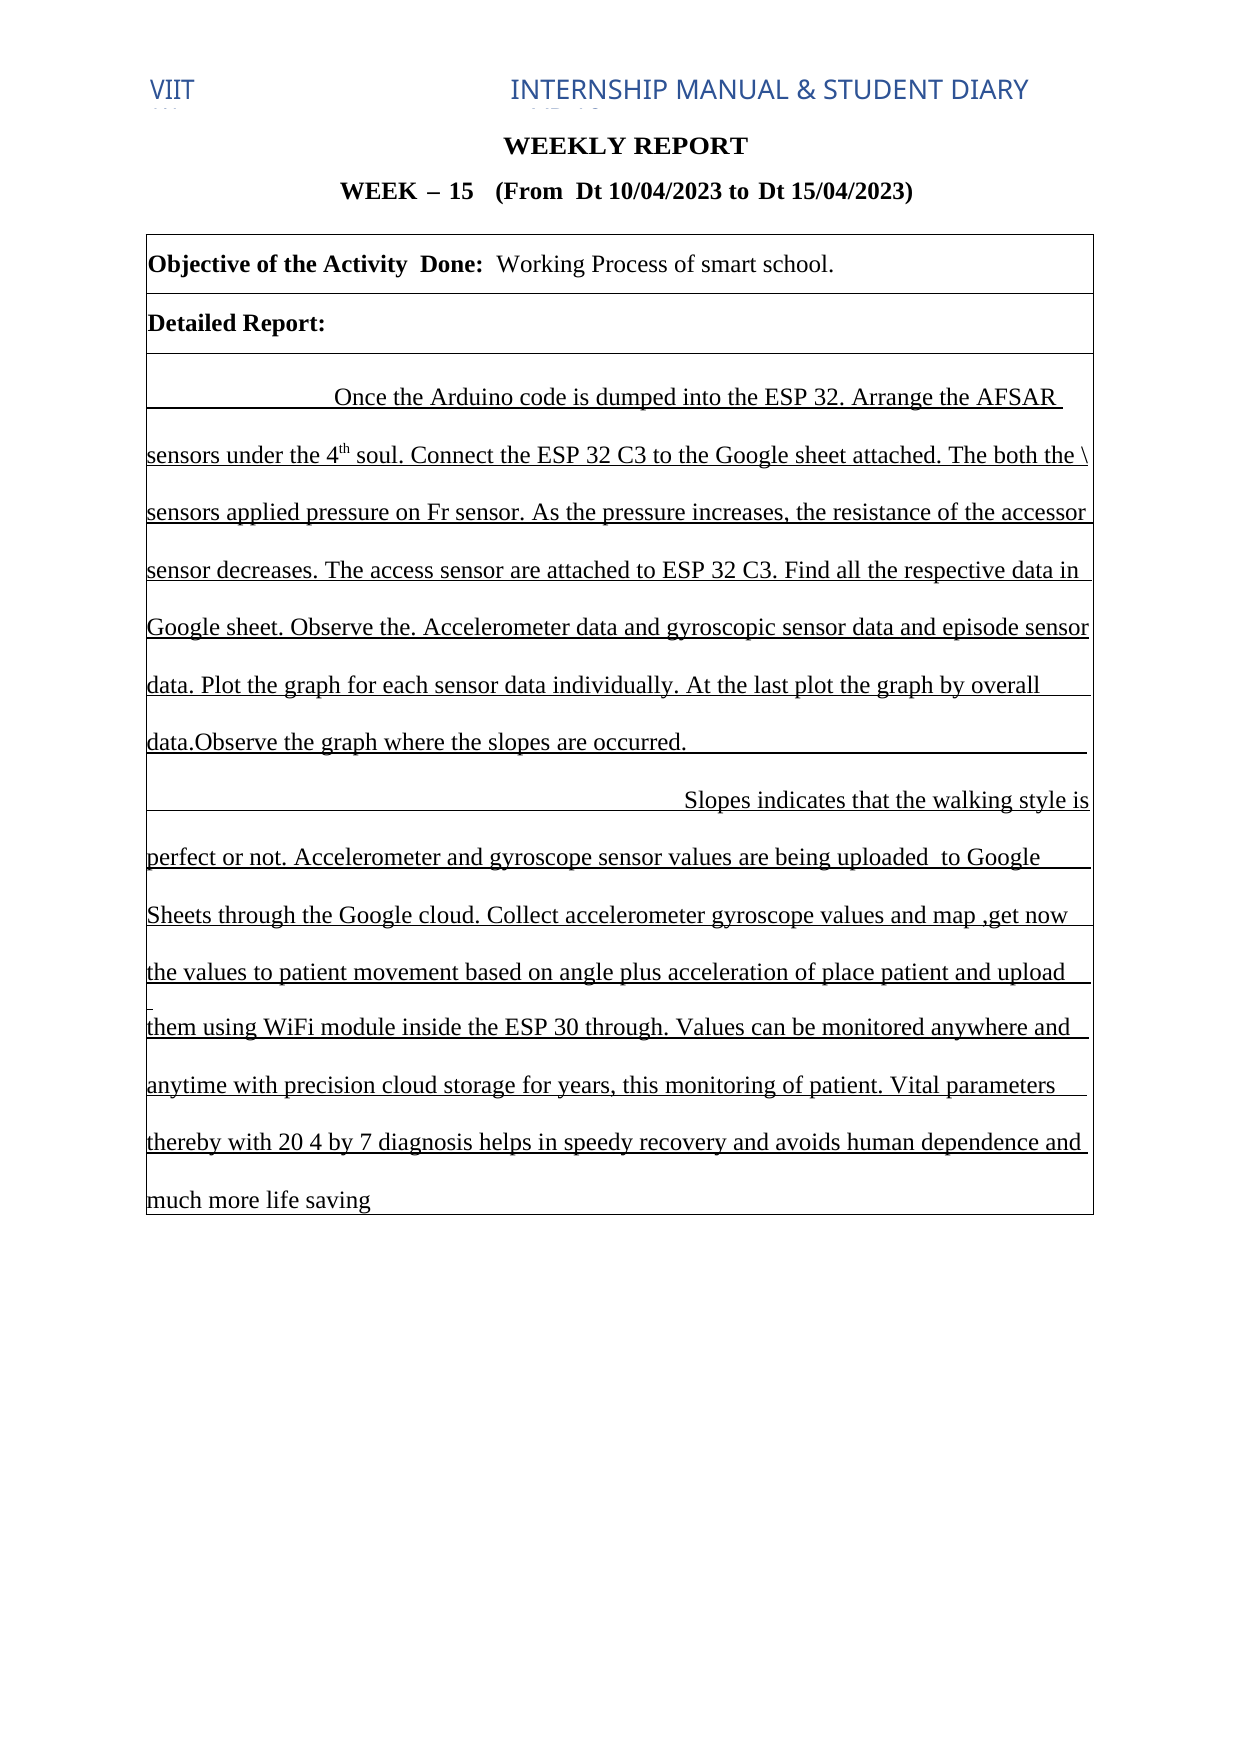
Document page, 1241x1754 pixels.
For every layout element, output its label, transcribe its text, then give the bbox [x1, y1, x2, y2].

text WEEK – 15 (From Dt 10/04/2023 to Dt 15/04/2023) [12, 176, 1240, 205]
table_cell Detailed Report: [147, 294, 1093, 352]
table_cell Once the Arduino code is dumped into the ESP 32. Arrange the AFSAR sensors under the 4th soul. Connect the ESP 32 C3 to the Google sheet attached. The both the \ sensors applied pressure on Fr sensor. As the pressure increases, the resistance of the accessor sensor decreases. The access sensor are attached to ESP 32 C3. Find all the respective data in Google sheet. Observe the. Accelerometer data and gyroscopic sensor data and episode sensor data. Plot the graph for each sensor data individually. At the last plot the graph by overall data.Observe the graph where the slopes are occurred. Slopes indicates that the walking style is perfect or not. Accelerometer and gyroscope sensor values are being uploaded to Google Sheets through the Google cloud. Collect accelerometer gyroscope values and map ,get now the values to patient movement based on angle plus acceleration of place patient and upload them using WiFi module inside the ESP 30 through. Values can be monitored anywhere and anytime with precision cloud storage for years, this monitoring of patient. Vital parameters thereby with 20 4 by 7 diagnosis helps in speedy recovery and avoids human dependence and much more life saving [147, 926, 1093, 1213]
table_cell Once the Arduino code is dumped into the ESP 32. Arrange the AFSAR sensors under the 4th soul. Connect the ESP 32 C3 to the Google sheet attached. The both the \ sensors applied pressure on Fr sensor. As the pressure increases, the resistance of the accessor sensor decreases. The access sensor are attached to ESP 32 C3. Find all the respective data in Google sheet. Observe the. Accelerometer data and gyroscopic sensor data and episode sensor data. Plot the graph for each sensor data individually. At the last plot the graph by overall data.Observe the graph where the slopes are occurred. Slopes indicates that the walking style is perfect or not. Accelerometer and gyroscope sensor values are being uploaded to Google Sheets through the Google cloud. Collect accelerometer gyroscope values and map ,get now the values to patient movement based on angle plus acceleration of place patient and upload them using WiFi module inside the ESP 30 through. Values can be monitored anywhere and anytime with precision cloud storage for years, this monitoring of patient. Vital parameters thereby with 20 4 by 7 diagnosis helps in speedy recovery and avoids human dependence and much more life saving [147, 354, 1093, 522]
text WEEKLY REPORT [73, 131, 1178, 160]
table_header Objective of the Activity Done: Working Process of smart school. [147, 235, 1093, 293]
table_cell Once the Arduino code is dumped into the ESP 32. Arrange the AFSAR sensors under the 4th soul. Connect the ESP 32 C3 to the Google sheet attached. The both the \ sensors applied pressure on Fr sensor. As the pressure increases, the resistance of the accessor sensor decreases. The access sensor are attached to ESP 32 C3. Find all the respective data in Google sheet. Observe the. Accelerometer data and gyroscopic sensor data and episode sensor data. Plot the graph for each sensor data individually. At the last plot the graph by overall data.Observe the graph where the slopes are occurred. Slopes indicates that the walking style is perfect or not. Accelerometer and gyroscope sensor values are being uploaded to Google Sheets through the Google cloud. Collect accelerometer gyroscope values and map ,get now the values to patient movement based on angle plus acceleration of place patient and upload them using WiFi module inside the ESP 30 through. Values can be monitored anywhere and anytime with precision cloud storage for years, this monitoring of patient. Vital parameters thereby with 20 4 by 7 diagnosis helps in speedy recovery and avoids human dependence and much more life saving [147, 524, 1093, 925]
